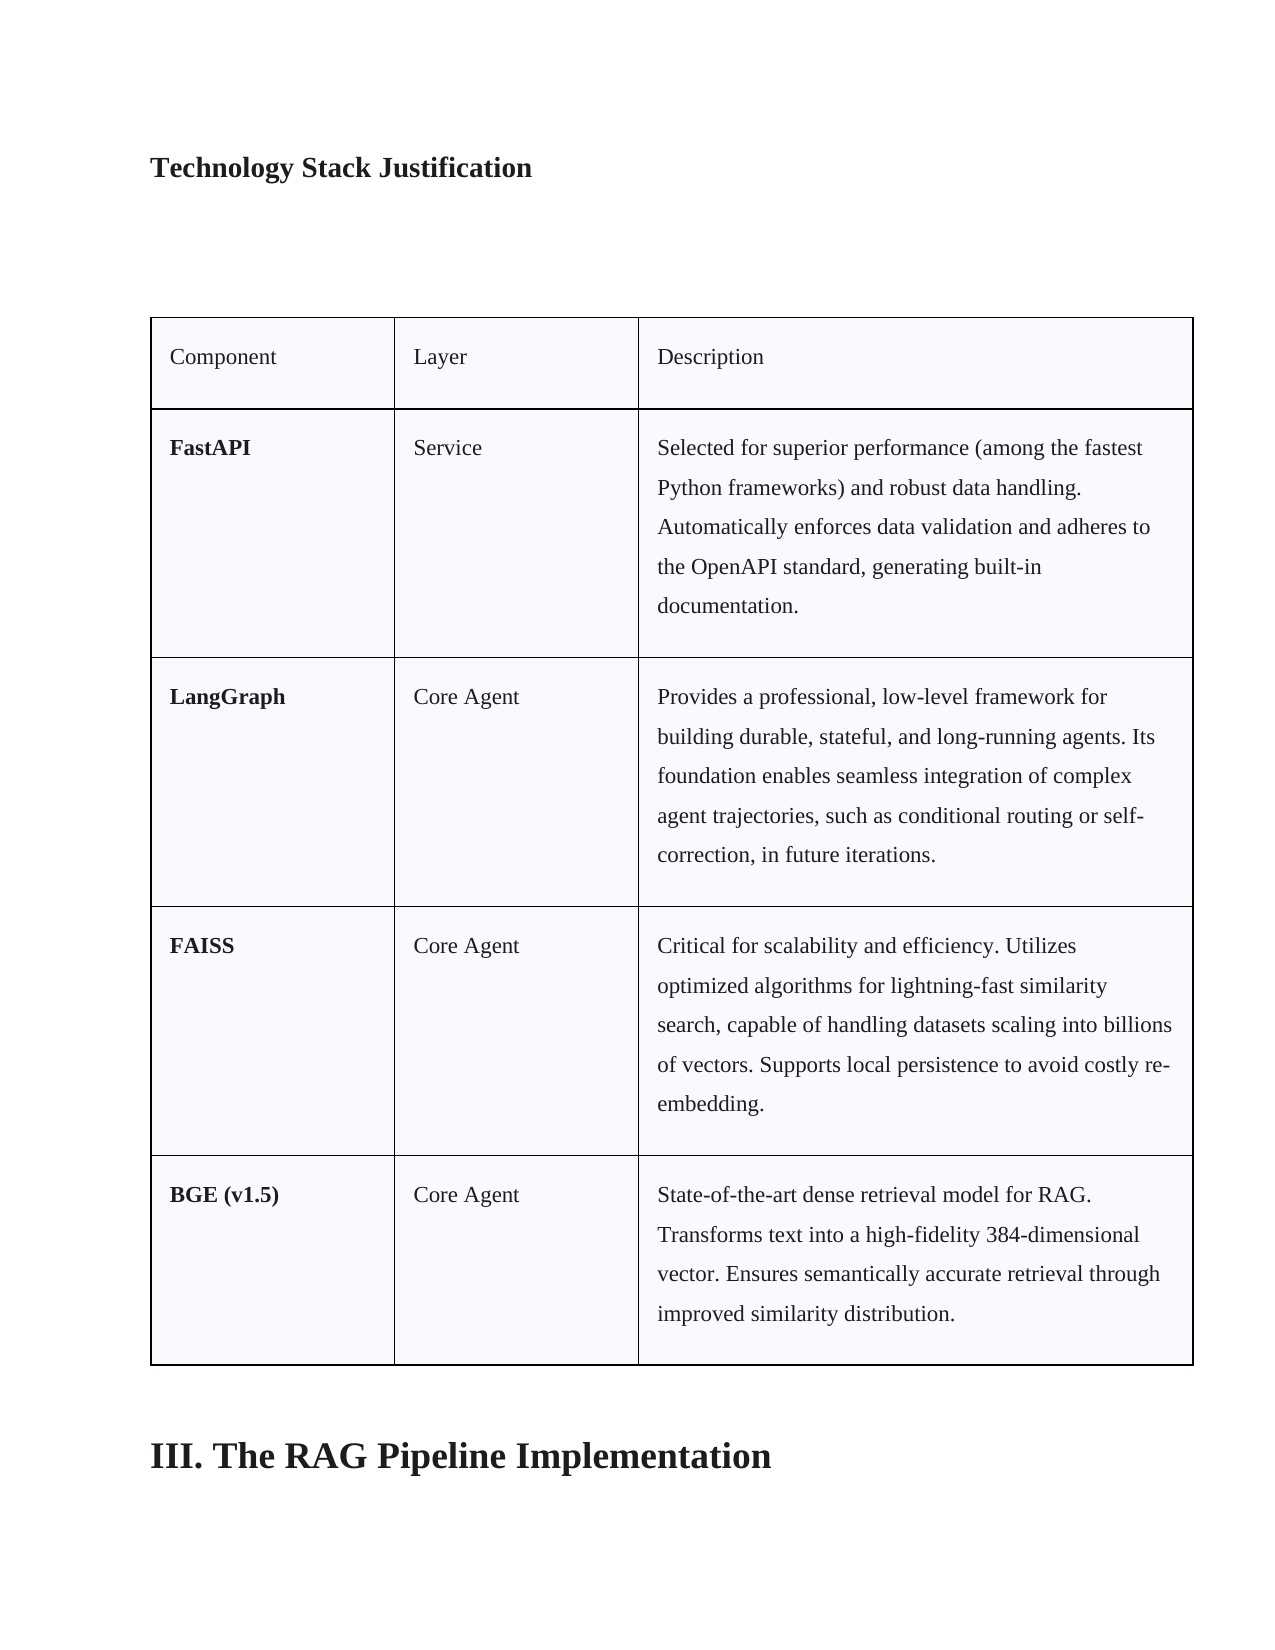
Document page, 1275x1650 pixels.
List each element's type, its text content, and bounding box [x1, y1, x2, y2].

table_cell FAISS [152, 907, 394, 1155]
table_cell Core Agent [395, 1156, 638, 1364]
table_cell Critical for scalability and efficiency. Utilizes optimized algorithms for lightning-fast similarity search, capable of handling datasets scaling into billions of vectors. Supports local persistence to avoid costly re-embedding. [639, 907, 1192, 1155]
table_cell Provides a professional, low-level framework for building durable, stateful, and long-running agents. Its foundation enables seamless integration of complex agent trajectories, such as conditional routing or self-correction, in future iterations. [639, 658, 1192, 906]
table_cell Service [395, 410, 638, 657]
table_header Layer [395, 318, 638, 408]
table_header Description [639, 318, 1192, 408]
subtitle Technology Stack Justification [150, 150, 1125, 183]
table_cell Core Agent [395, 907, 638, 1155]
table_cell Selected for superior performance (among the fastest Python frameworks) and robust data handling. Automatically enforces data validation and adheres to the OpenAPI standard, generating built-in documentation. [639, 410, 1192, 657]
subtitle III. The RAG Pipeline Implementation [150, 1434, 1125, 1477]
table_cell State-of-the-art dense retrieval model for RAG. Transforms text into a high-fidelity 384-dimensional vector. Ensures semantically accurate retrieval through improved similarity distribution. [639, 1156, 1192, 1364]
table_header Component [152, 318, 394, 408]
table_cell FastAPI [152, 410, 394, 657]
table_cell BGE (v1.5) [152, 1156, 394, 1364]
table_cell Core Agent [395, 658, 638, 906]
table_cell LangGraph [152, 658, 394, 906]
